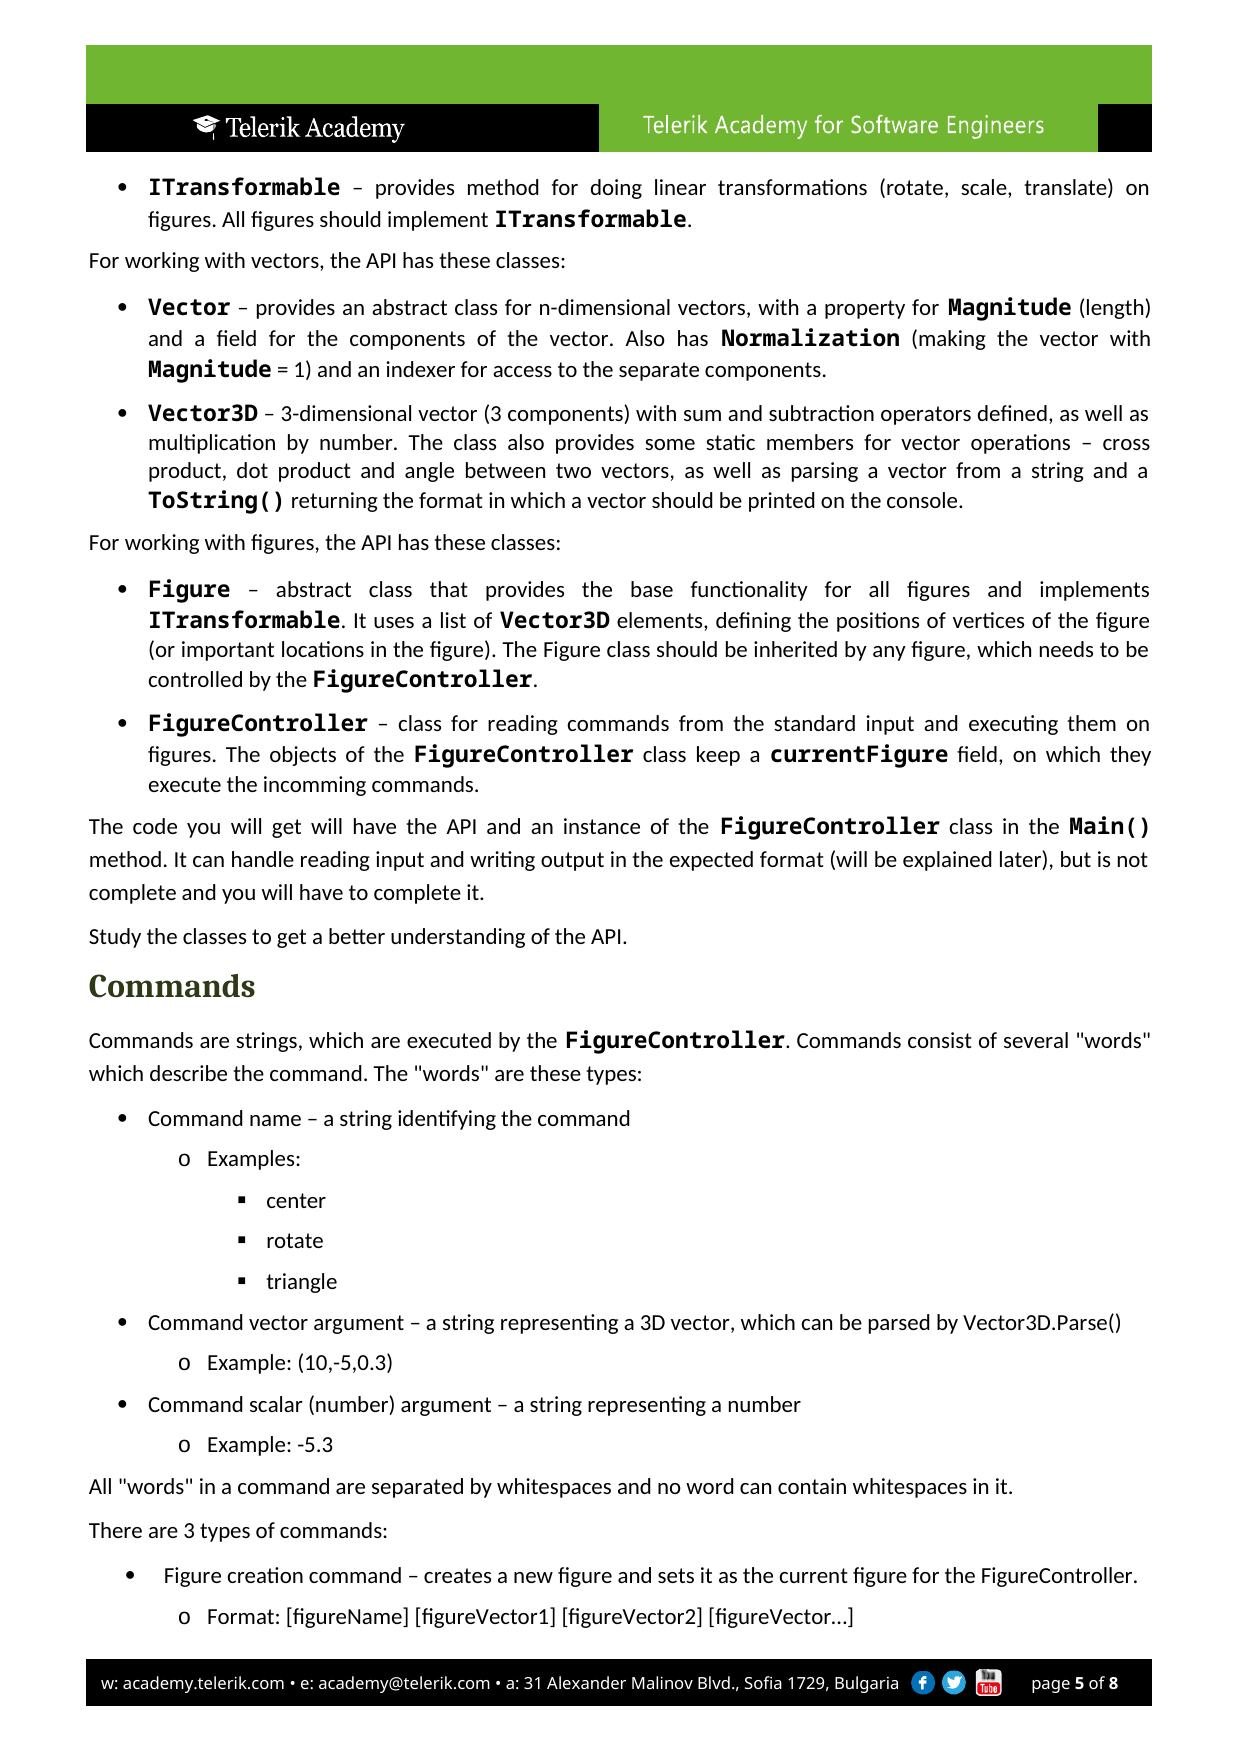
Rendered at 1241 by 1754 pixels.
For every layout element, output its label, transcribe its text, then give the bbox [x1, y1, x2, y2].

list Figure creation command – creates a new figure and sets it as the current figure for the FigureController. [126, 1561, 1152, 1589]
text For working with figures, the API has these classes: [89, 528, 1152, 556]
text For working with vectors, the API has these classes: [89, 246, 1152, 274]
text Study the classes to get a better understanding of the API. [89, 922, 1152, 951]
text The code you will get will have the API and an instance of the FigureController class in the Main() method. It can handle reading input and writing output in the expected format (will be explained later), but is not complete and you will have to complete it. [89, 810, 1152, 906]
text Commands are strings, which are executed by the FigureController. Commands consist of several "words" which describe the command. The "words" are these types: [89, 1024, 1152, 1087]
list Example: (10,-5,0.3) [177, 1348, 1152, 1377]
text There are 3 types of commands: [89, 1517, 1152, 1545]
list rotate [236, 1227, 1152, 1254]
subtitle Commands [89, 967, 1152, 1006]
list Example: -5.3 [177, 1430, 1152, 1459]
list ITransformable – provides method for doing linear transformations (rotate, scale, translate) on figures. All figures should implement ITransformable. [118, 171, 1152, 234]
list FigureController – class for reading commands from the standard input and executing them on figures. The objects of the FigureController class keep a currentFigure field, on which they execute the incomming commands. [118, 707, 1152, 798]
list center [236, 1186, 1152, 1214]
text All "words" in a command are separated by whitespaces and no word can contain whitespaces in it. [89, 1472, 1152, 1500]
list Command scalar (number) argument – a string representing a number [118, 1390, 1152, 1418]
list Command vector argument – a string representing a 3D vector, which can be parsed by Vector3D.Parse() [118, 1308, 1152, 1336]
list Vector – provides an abstract class for n-dimensional vectors, with a property for Magnitude (length) and a field for the components of the vector. Also has Normalization (making the vector with Magnitude = 1) and an indexer for access to the separate components. [118, 291, 1152, 385]
list triangle [236, 1267, 1152, 1295]
list Examples: [177, 1144, 1152, 1173]
list Figure – abstract class that provides the base functionality for all figures and implements ITransformable. It uses a list of Vector3D elements, defining the positions of vertices of the figure (or important locations in the figure). The Figure class should be inherited by any figure, which needs to be controlled by the FigureController. [118, 573, 1152, 695]
list Format: [figureName] [figureVector1] [figureVector2] [figureVector…] [177, 1602, 1152, 1631]
list Vector3D – 3-dimensional vector (3 components) with sum and subtraction operators defined, as well as multiplication by number. The class also provides some static members for vector operations – cross product, dot product and angle between two vectors, as well as parsing a vector from a string and a ToString() returning the format in which a vector should be printed on the console. [118, 397, 1152, 516]
list Command name – a string identifying the command [118, 1104, 1152, 1132]
